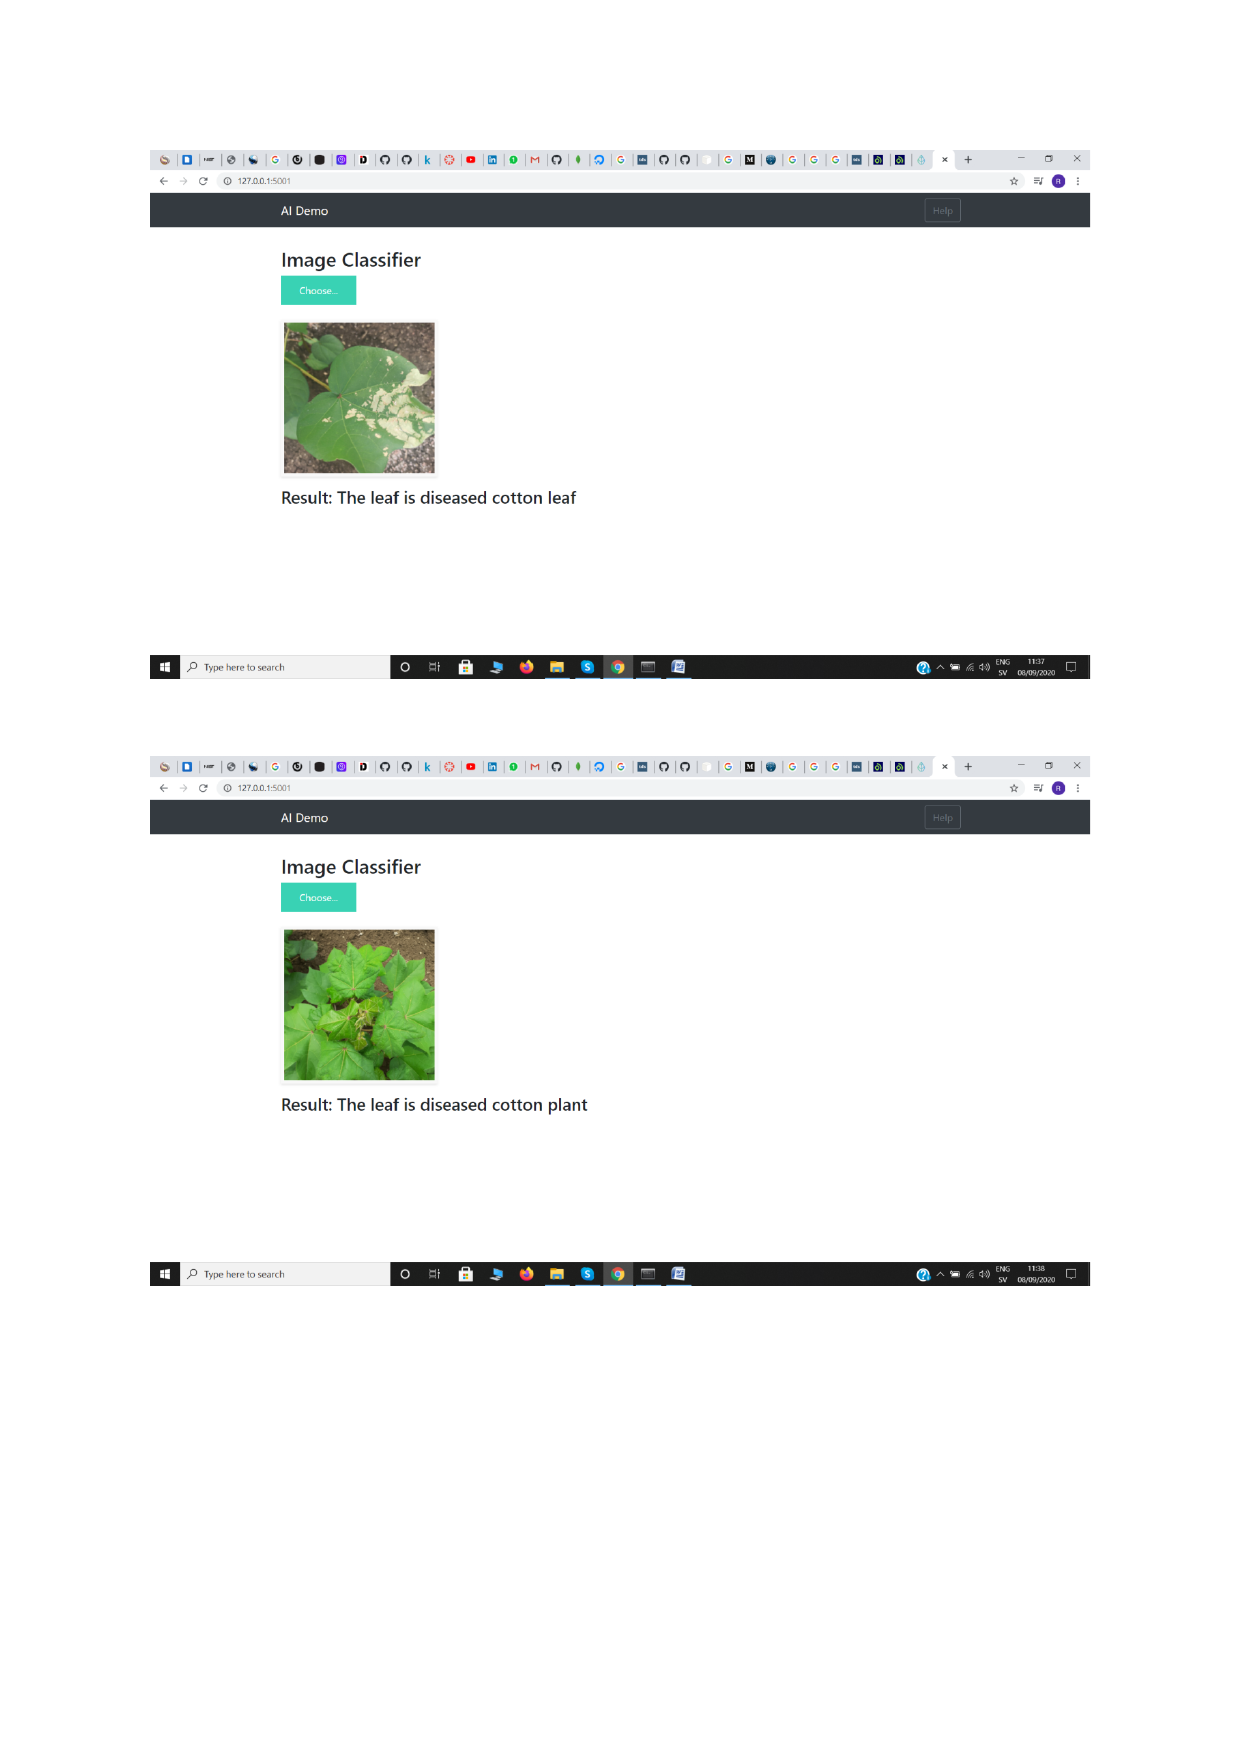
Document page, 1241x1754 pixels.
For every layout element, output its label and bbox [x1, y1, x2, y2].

picture [150, 756, 1091, 1286]
picture [150, 150, 1091, 679]
